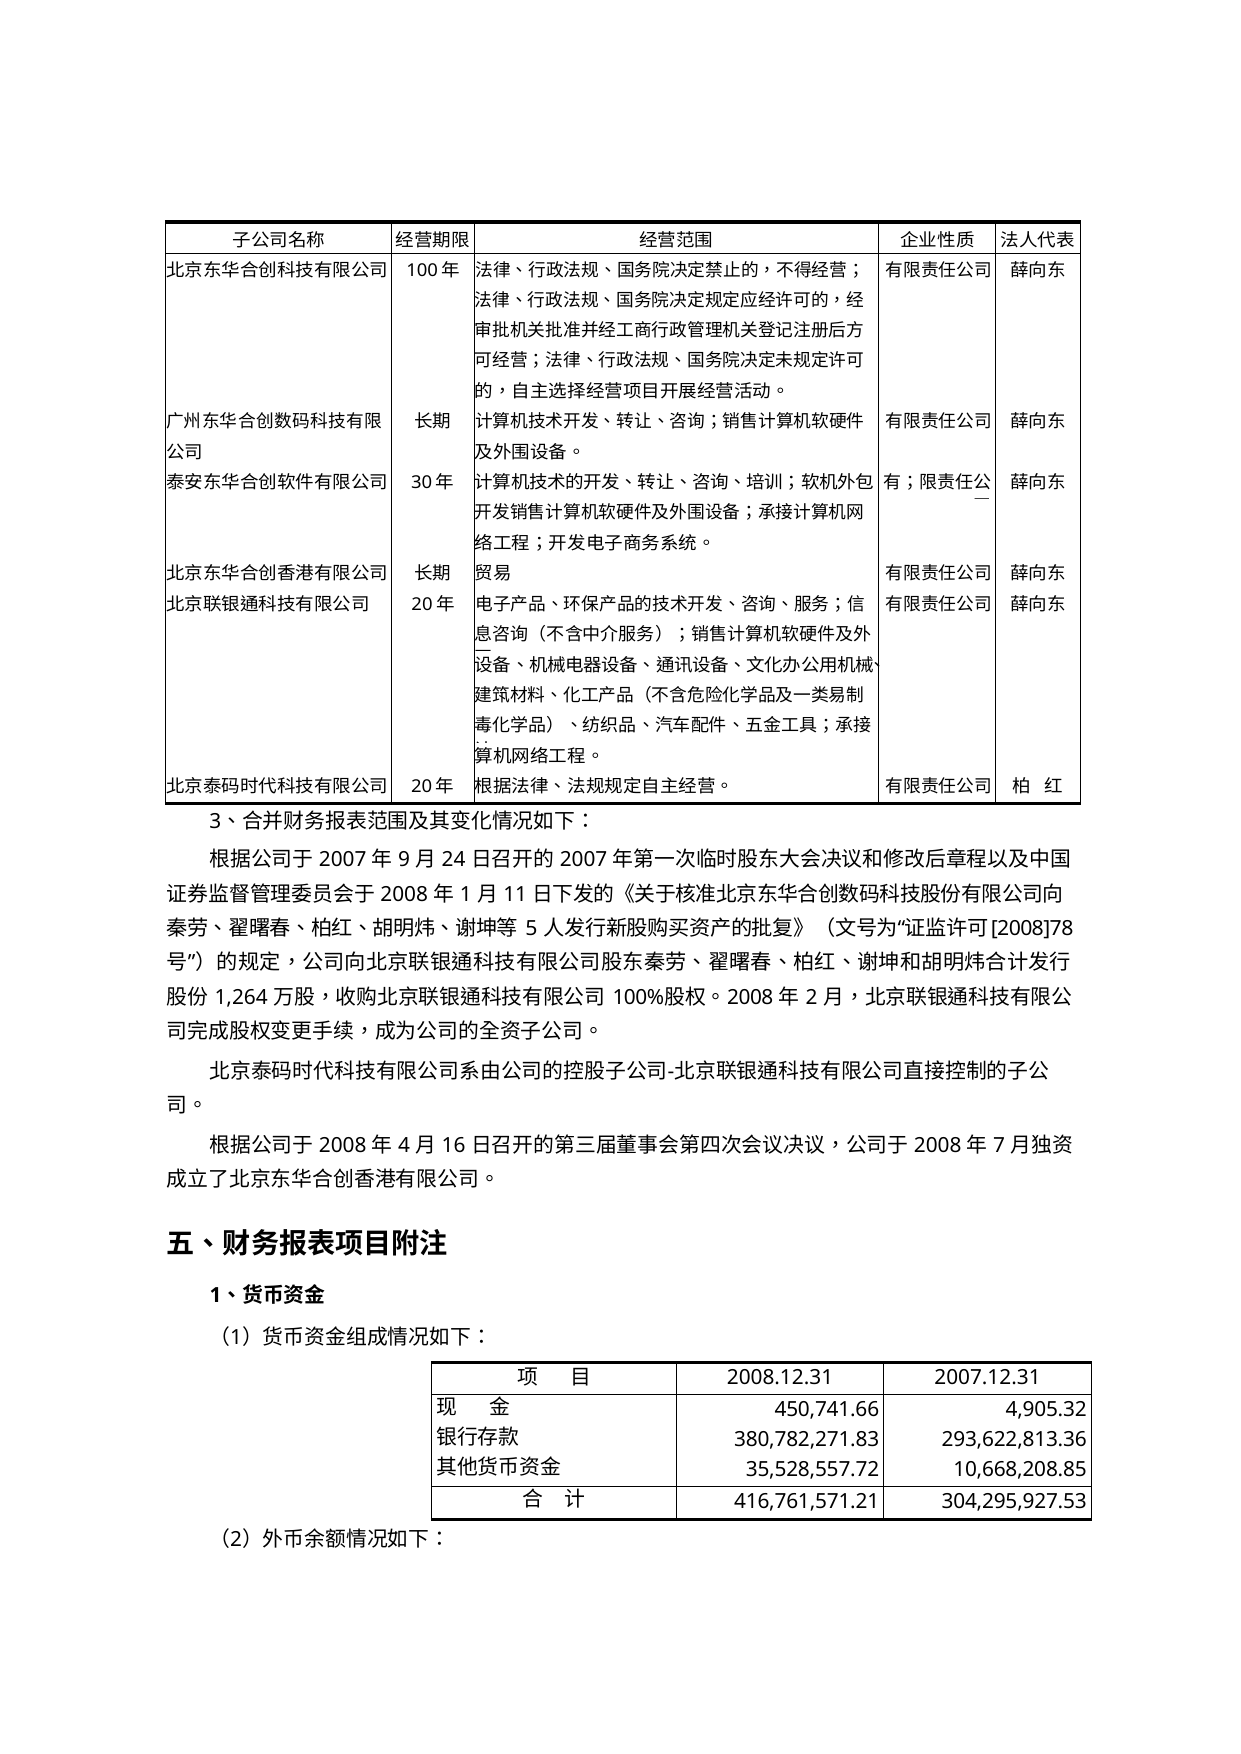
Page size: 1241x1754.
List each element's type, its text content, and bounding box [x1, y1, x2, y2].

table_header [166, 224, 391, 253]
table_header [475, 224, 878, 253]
text 3、合并财务报表范围及其变化情况如下： [209, 806, 1084, 835]
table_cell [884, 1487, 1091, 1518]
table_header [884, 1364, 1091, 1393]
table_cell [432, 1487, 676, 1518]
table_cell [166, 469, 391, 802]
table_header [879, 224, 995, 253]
text 证券监督管理委员会于 2008 年 1 月 11 日下发的《关于核准北京东华合创数码科技股份有限公司向 [166, 879, 1105, 907]
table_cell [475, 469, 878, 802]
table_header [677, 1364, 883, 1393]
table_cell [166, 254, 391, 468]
text （1）货币资金组成情况如下： [209, 1322, 1084, 1350]
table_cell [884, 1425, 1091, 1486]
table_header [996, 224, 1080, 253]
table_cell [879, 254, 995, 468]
text 秦劳、翟曙春、柏红、胡明炜、谢坤等 5 人发行新股购买资产的批复》（文号为“证监许可[2008]78 号”）的规定，公司向北京联银通科技有限公司股东秦劳、翟曙春、柏红、谢坤和胡明炜合计发行 股份 1,264 万股，收购北京联银通科技有限公司 100%股权。2008 年 2 月，北京联银通科技有限公 司完成股权变更手续，成为公司的全资子公司。 [166, 913, 1074, 1045]
text 根据公司于 2007 年 9 月 24 日召开的 2007 年第一次临时股东大会决议和修改后章程以及中国 [209, 844, 1084, 873]
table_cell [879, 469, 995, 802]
text 根据公司于 2008 年 4 月 16 日召开的第三届董事会第四次会议决议，公司于 2008 年 7 月独资 成立了北京东华合创香港有限公司。 [166, 1130, 1084, 1192]
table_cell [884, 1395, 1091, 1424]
text 北京泰码时代科技有限公司系由公司的控股子公司-北京联银通科技有限公司直接控制的子公 司。 [166, 1056, 1084, 1118]
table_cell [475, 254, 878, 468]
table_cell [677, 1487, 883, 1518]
text （2）外币余额情况如下： [209, 1524, 1084, 1553]
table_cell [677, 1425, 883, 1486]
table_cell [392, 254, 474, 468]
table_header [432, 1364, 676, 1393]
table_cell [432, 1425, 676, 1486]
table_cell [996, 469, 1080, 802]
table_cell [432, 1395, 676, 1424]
text 五、财务报表项目附注 [166, 1223, 1105, 1262]
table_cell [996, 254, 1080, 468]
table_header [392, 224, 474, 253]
text 1、货币资金 [209, 1280, 1084, 1309]
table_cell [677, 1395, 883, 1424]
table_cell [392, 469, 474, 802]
